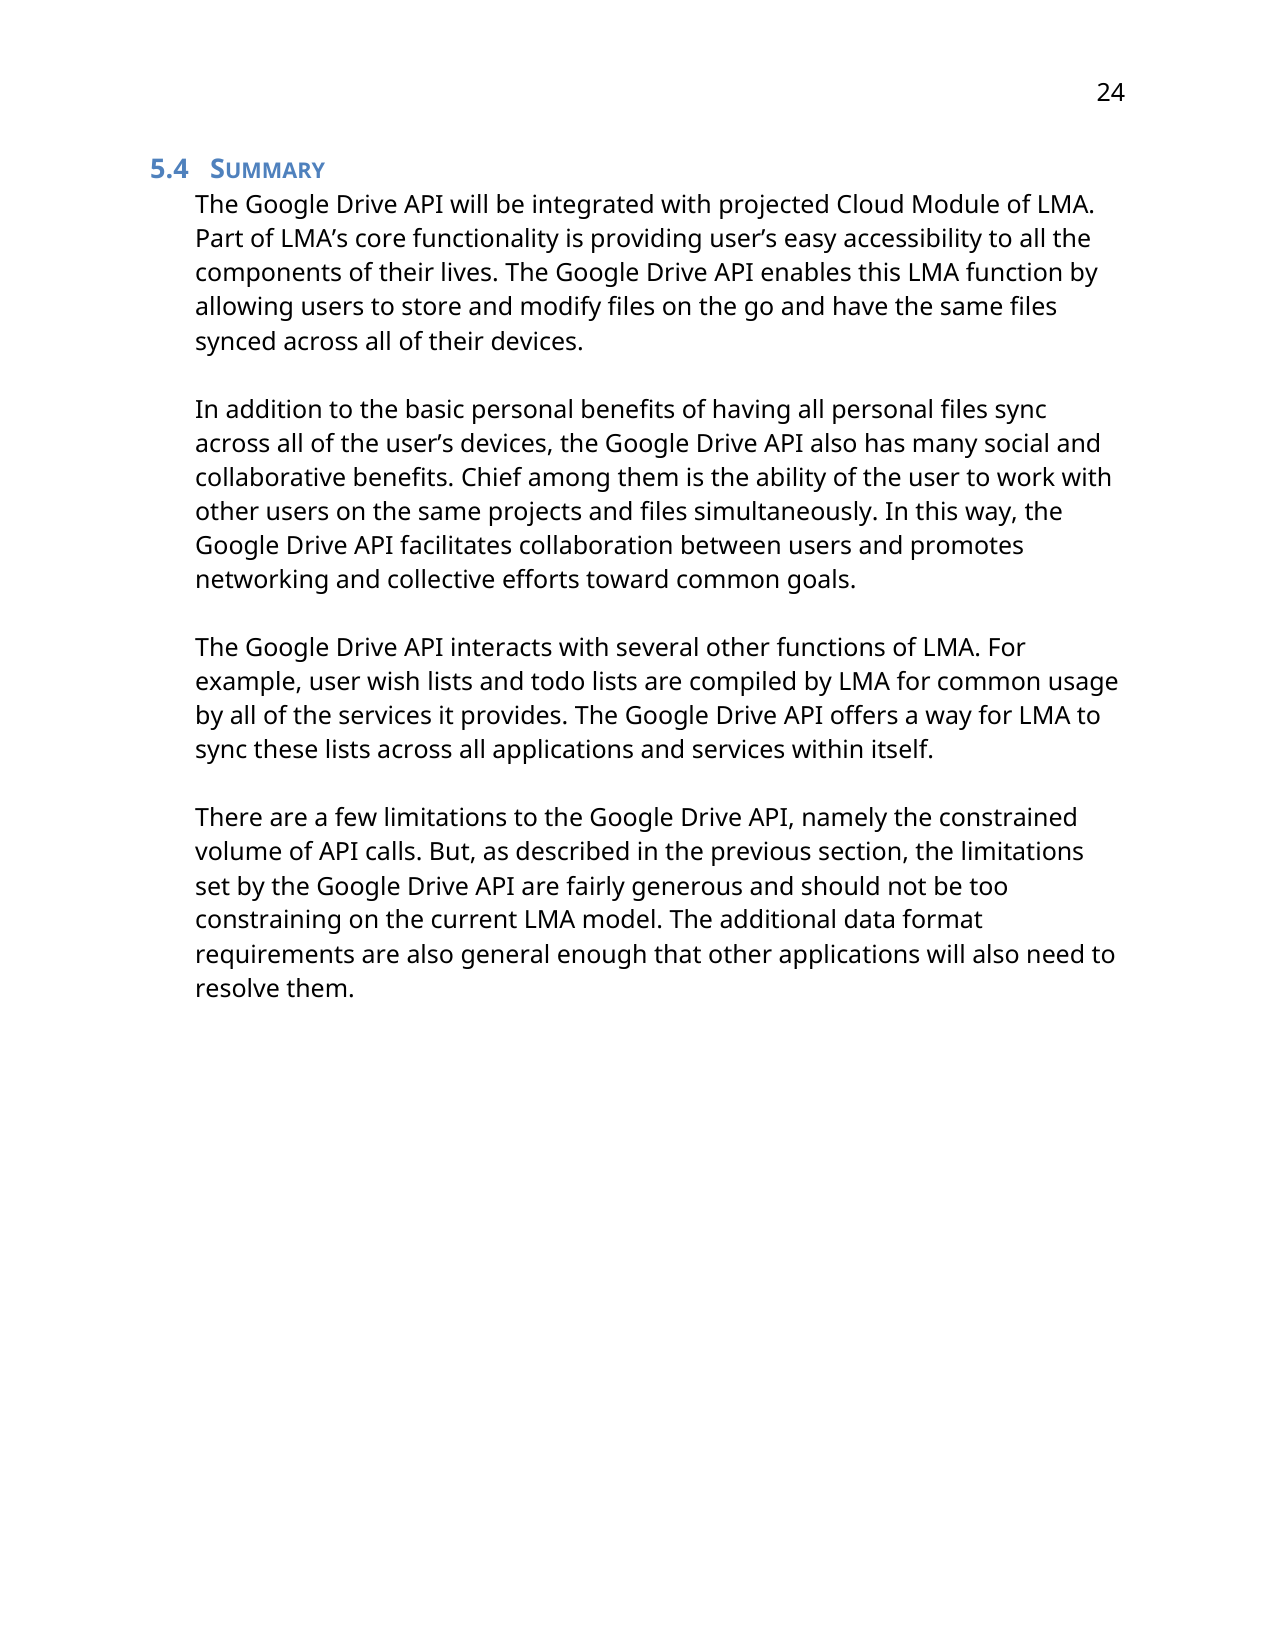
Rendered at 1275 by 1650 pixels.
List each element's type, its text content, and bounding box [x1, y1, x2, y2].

text The Google Drive API will be integrated with projected Cloud Module of LMA. Part of LMA’s core functionality is providing user’s easy accessibility to all the components of their lives. The Google Drive API enables this LMA function by allowing users to store and modify files on the go and have the same files synced across all of their devices. [195, 187, 1125, 357]
text The Google Drive API interacts with several other functions of LMA. For example, user wish lists and todo lists are compiled by LMA for common usage by all of the services it provides. The Google Drive API offers a way for LMA to sync these lists across all applications and services within itself. [195, 630, 1125, 766]
text There are a few limitations to the Google Drive API, namely the constrained volume of API calls. But, as described in the previous section, the limitations set by the Google Drive API are fairly generous and should not be too constraining on the current LMA model. The additional data format requirements are also general enough that other applications will also need to resolve them. [195, 800, 1125, 1004]
subtitle Summary [150, 150, 1125, 187]
text In addition to the basic personal benefits of having all personal files sync across all of the user’s devices, the Google Drive API also has many social and collaborative benefits. Chief among them is the ability of the user to work with other users on the same projects and files simultaneously. In this way, the Google Drive API facilitates collaboration between users and promotes networking and collective efforts toward common goals. [195, 391, 1125, 596]
